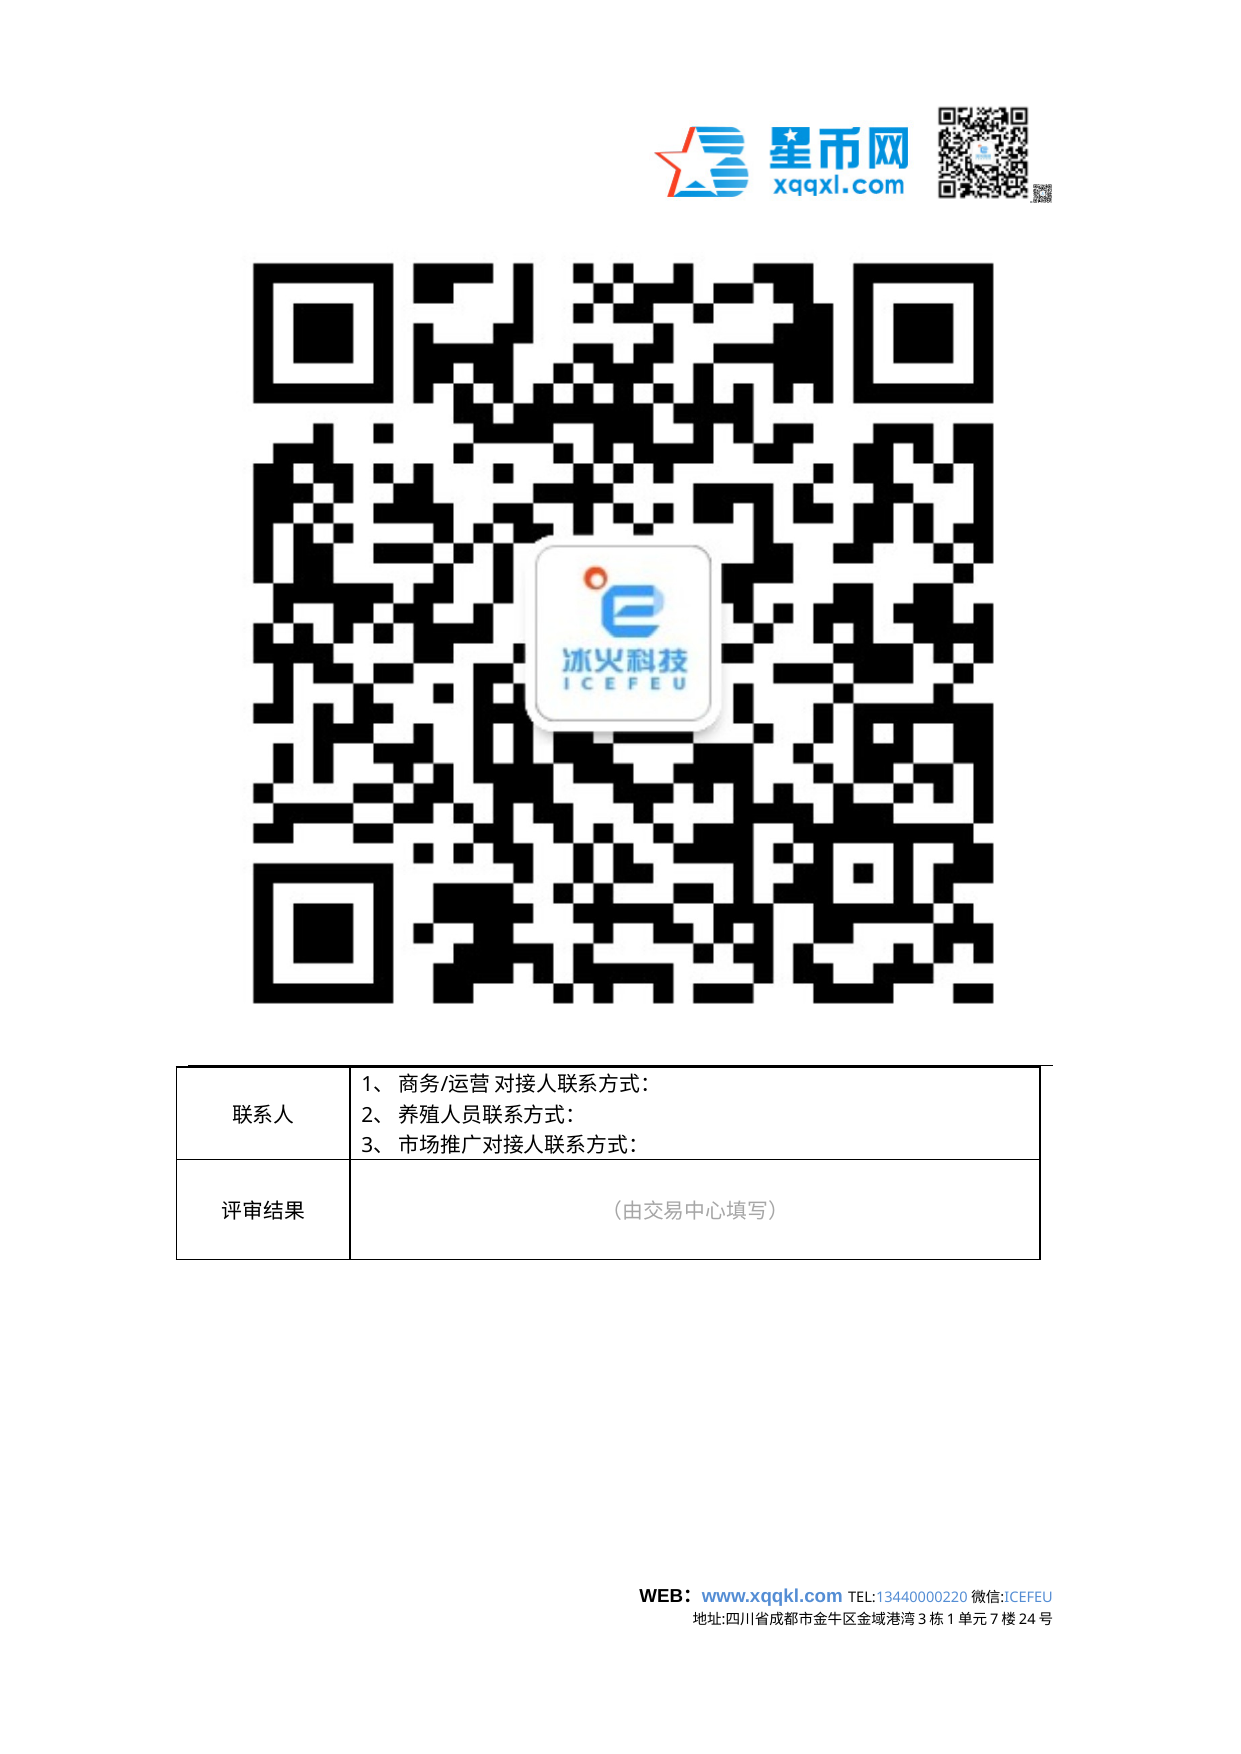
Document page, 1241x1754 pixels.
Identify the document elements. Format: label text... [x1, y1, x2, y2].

table_cell 商务/运营 对接人联系方式： 养殖人员联系方式： 市场推广对接人联系方式： [351, 1068, 1039, 1158]
table_cell 评审结果 [177, 1160, 349, 1258]
table_cell 联系人 [177, 1068, 349, 1158]
picture [193, 103, 1053, 1063]
table_cell （由交易中心填写） [351, 1160, 1039, 1258]
